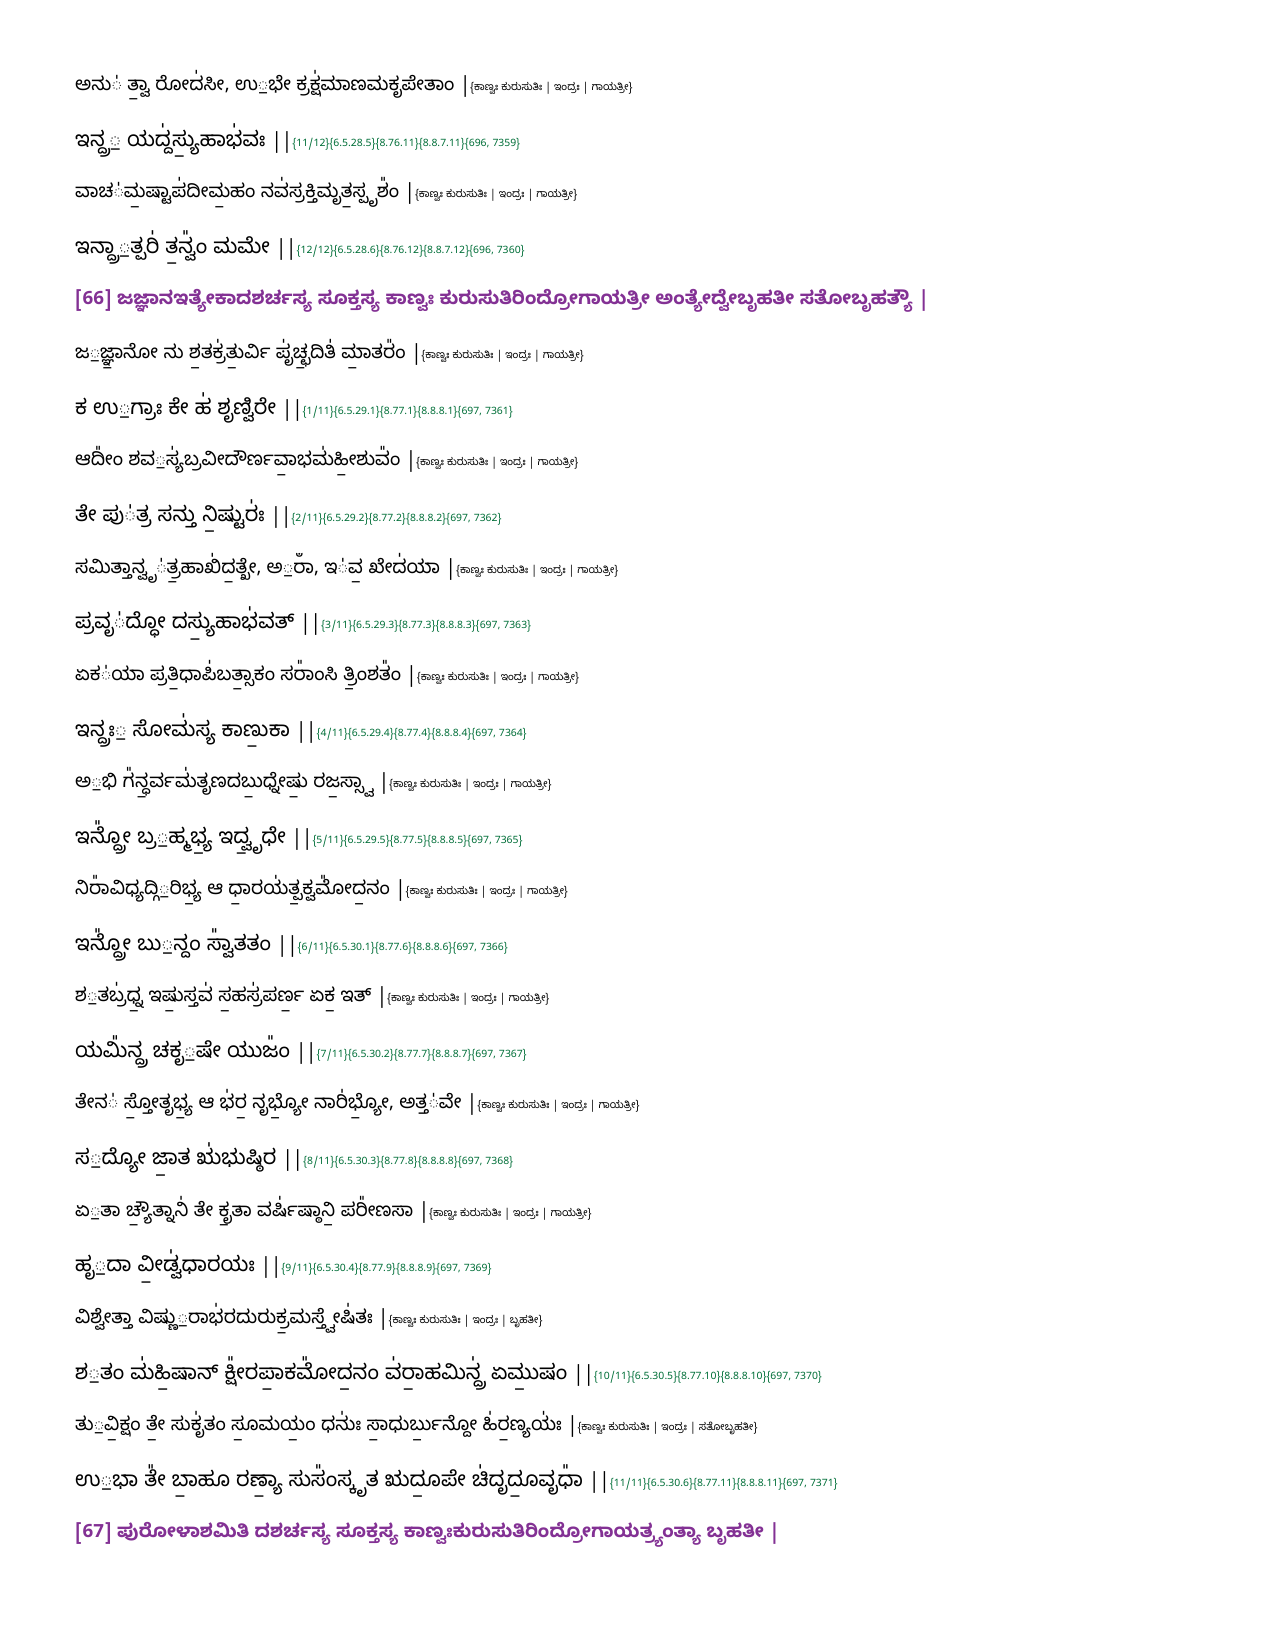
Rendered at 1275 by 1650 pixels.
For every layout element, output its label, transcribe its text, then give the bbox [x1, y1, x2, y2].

text ನಿರಾ᳚ವಿಧ್ಯದ್ಗಿ॒ರಿಭ್ಯ॒ ಆ ಧಾ॒ರಯ॑ತ್ಪ॒ಕ್ವಮೋ᳚ದ॒ನಂ |{ಕಾಣ್ವಃ ಕುರುಸುತಿಃ | ಇಂದ್ರಃ | ಗಾಯತ್ರೀ} [75, 879, 1200, 905]
text ವಿಶ್ವೇತ್ತಾ ವಿಷ್ಣು॒ರಾಭ॑ರದುರುಕ್ರ॒ಮಸ್ತ್ವೇಷಿ॑ತಃ |{ಕಾಣ್ವಃ ಕುರುಸುತಿಃ | ಇಂದ್ರಃ | ಬೃಹತೀ} [75, 1308, 1200, 1333]
text ಇ‌ನ್ದ್ರೋ᳚ ಬು॒‌ನ್ದಂ ಸ್ವಾ᳚ತತಂ ||{6/11}{6.5.30.1}{8.77.6}{8.8.8.6}{697, 7366} [75, 933, 1200, 962]
text ಉ॒ಭಾ ತೇ᳚ ಬಾ॒ಹೂ ರಣ್ಯಾ॒ ಸುಸಂ᳚ಸ್ಕೃತ ಋದೂ॒ಪೇ ಚಿ॑ದೃದೂ॒ವೃಧಾ᳚ ||{11/11}{6.5.30.6}{8.77.11}{8.8.8.11}{697, 7371} [75, 1469, 1200, 1497]
text ಆದೀಂ᳚ ಶವ॒ಸ್ಯ॑ಬ್ರವೀದೌರ್ಣವಾ॒ಭಮ॑ಹೀ॒ಶುವಂ᳚ |{ಕಾಣ್ವಃ ಕುರುಸುತಿಃ | ಇಂದ್ರಃ | ಗಾಯತ್ರೀ} [75, 451, 1200, 476]
text ಕ ಉ॒ಗ್ರಾಃ ಕೇ ಹ॑ ಶೃಣ್ವಿರೇ ||{1/11}{6.5.29.1}{8.77.1}{8.8.8.1}{697, 7361} [75, 397, 1200, 426]
text ಏ॒ತಾ ಚ್ಯೌ॒ತ್ನಾನಿ॑ ತೇ ಕೃ॒ತಾ ವರ್ಷಿ॑ಷ್ಠಾನಿ॒ ಪರೀ᳚ಣಸಾ |{ಕಾಣ್ವಃ ಕುರುಸುತಿಃ | ಇಂದ್ರಃ | ಗಾಯತ್ರೀ} [75, 1201, 1200, 1226]
text ಹೃ॒ದಾ ವೀ॒ಡ್ವ॑ಧಾರಯಃ ||{9/11}{6.5.30.4}{8.77.9}{8.8.8.9}{697, 7369} [75, 1255, 1200, 1283]
text ಸ॒ದ್ಯೋ ಜಾ॒ತ ಋ॑ಭುಷ್ಠಿರ ||{8/11}{6.5.30.3}{8.77.8}{8.8.8.8}{697, 7368} [75, 1148, 1200, 1176]
text ತೇನ॑ ಸ್ತೋ॒ತೃಭ್ಯ॒ ಆ ಭ॑ರ॒ ನೃಭ್ಯೋ॒ ನಾರಿ॑ಭ್ಯೋ॒, ಅತ್ತ॑ವೇ |{ಕಾಣ್ವಃ ಕುರುಸುತಿಃ | ಇಂದ್ರಃ | ಗಾಯತ್ರೀ} [75, 1094, 1200, 1119]
text [67] ಪುರೋಳಾಶಮಿತಿ ದಶರ್ಚಸ್ಯ ಸೂಕ್ತಸ್ಯ ಕಾಣ್ವಃಕುರುಸುತಿರಿಂದ್ರೋಗಾಯತ್ರ್ಯಂತ್ಯಾ ಬೃಹತೀ | [75, 1522, 1192, 1548]
text ಇ‌ನ್ದ್ರೋ᳚ ಬ್ರ॒ಹ್ಮಭ್ಯ॒ ಇದ್ವೃ॒ಧೇ ||{5/11}{6.5.29.5}{8.77.5}{8.8.8.5}{697, 7365} [75, 826, 1200, 854]
text ತು॒ವಿ॒ಕ್ಷಂ ತೇ॒ ಸುಕೃ॑ತಂ ಸೂ॒ಮಯಂ॒ ಧನುಃ॑ ಸಾ॒ಧುರ್ಬು॒‌ನ್ದೋ ಹಿ॑ರ॒ಣ್ಯಯಃ॑ |{ಕಾಣ್ವಃ ಕುರುಸುತಿಃ | ಇಂದ್ರಃ | ಸತೋಬೃಹತೀ} [75, 1415, 1200, 1441]
text ಶ॒ತಂ ಮ॑ಹಿ॒ಷಾನ್‌ ಕ್ಷೀ᳚ರಪಾ॒ಕಮೋ᳚ದ॒ನಂ ವ॑ರಾ॒ಹಮಿ‌ನ್ದ್ರ॑ ಏಮು॒ಷಂ ||{10/11}{6.5.30.5}{8.77.10}{8.8.8.10}{697, 7370} [75, 1362, 1200, 1390]
text ಇ‌ನ್ದ್ರಾ॒ತ್ಪರಿ॑ ತ॒ನ್ವಂ᳚ ಮಮೇ ||{12/12}{6.5.28.6}{8.76.12}{8.8.7.12}{696, 7360} [75, 236, 1200, 264]
text ಪ್ರವೃ॑ದ್ಧೋ ದಸ್ಯು॒ಹಾಭ॑ವತ್ ||{3/11}{6.5.29.3}{8.77.3}{8.8.8.3}{697, 7363} [75, 612, 1200, 640]
text ತೇ ಪು॑ತ್ರ ಸ‌ನ್ತು ನಿ॒ಷ್ಟುರಃ॑ ||{2/11}{6.5.29.2}{8.77.2}{8.8.8.2}{697, 7362} [75, 505, 1200, 533]
text ಯಮಿ᳚‌ನ್ದ್ರ ಚಕೃ॒ಷೇ ಯುಜಂ᳚ ||{7/11}{6.5.30.2}{8.77.7}{8.8.8.7}{697, 7367} [75, 1041, 1200, 1069]
text ಇ‌ನ್ದ್ರ॒ ಯದ್ದ॑ಸ್ಯು॒ಹಾಭ॑ವಃ ||{11/12}{6.5.28.5}{8.76.11}{8.8.7.11}{696, 7359} [75, 129, 1200, 157]
text ವಾಚ॑ಮ॒ಷ್ಟಾಪ॑ದೀಮ॒ಹಂ ನವ॑ಸ್ರಕ್ತಿಮೃತ॒ಸ್ಪೃಶಂ᳚ |{ಕಾಣ್ವಃ ಕುರುಸುತಿಃ | ಇಂದ್ರಃ | ಗಾಯತ್ರೀ} [75, 182, 1200, 207]
text ಅ॒ಭಿ ಗ᳚‌ನ್ಧ॒ರ್ವಮ॑ತೃಣದಬು॒ಧ್ನೇಷು॒ ರಜ॒ಸ್ಸ್ವಾ |{ಕಾಣ್ವಃ ಕುರುಸುತಿಃ | ಇಂದ್ರಃ | ಗಾಯತ್ರೀ} [75, 772, 1200, 797]
text [66] ಜಜ್ಞಾನಇತ್ಯೇಕಾದಶರ್ಚಸ್ಯ ಸೂಕ್ತಸ್ಯ ಕಾಣ್ವಃ ಕುರುಸುತಿರಿಂದ್ರೋಗಾಯತ್ರೀ ಅಂತ್ಯೇದ್ವೇಬೃಹತೀ ಸತೋಬೃಹತ್ಯೌ | [75, 289, 1192, 315]
text ಜ॒ಜ್ಞಾ॒ನೋ ನು ಶ॒ತಕ್ರ॑ತು॒ರ್ವಿ ಪೃ॑ಚ್ಛ॒ದಿತಿ॑ ಮಾ॒ತರಂ᳚ |{ಕಾಣ್ವಃ ಕುರುಸುತಿಃ | ಇಂದ್ರಃ | ಗಾಯತ್ರೀ} [75, 343, 1200, 369]
text ಏಕ॑ಯಾ ಪ್ರತಿ॒ಧಾಪಿ॑ಬತ್ಸಾ॒ಕಂ ಸರಾಂ᳚ಸಿ ತ್ರಿಂ॒ಶತಂ᳚ |{ಕಾಣ್ವಃ ಕುರುಸುತಿಃ | ಇಂದ್ರಃ | ಗಾಯತ್ರೀ} [75, 665, 1200, 690]
text ಸಮಿತ್ತಾನ್ವೃ॑ತ್ರ॒ಹಾಖಿ॑ದ॒ತ್ಖೇ, ಅ॒ರಾಁ, ಇ॑ವ॒ ಖೇದ॑ಯಾ |{ಕಾಣ್ವಃ ಕುರುಸುತಿಃ | ಇಂದ್ರಃ | ಗಾಯತ್ರೀ} [75, 558, 1200, 583]
text ಇ‌ನ್ದ್ರಃ॒ ಸೋಮ॑ಸ್ಯ ಕಾಣು॒ಕಾ ||{4/11}{6.5.29.4}{8.77.4}{8.8.8.4}{697, 7364} [75, 719, 1200, 747]
text ಶ॒ತಬ್ರ॑ಧ್ನ॒ ಇಷು॒ಸ್ತವ॑ ಸ॒ಹಸ್ರ॑ಪರ್ಣ॒ ಏಕ॒ ಇತ್ |{ಕಾಣ್ವಃ ಕುರುಸುತಿಃ | ಇಂದ್ರಃ | ಗಾಯತ್ರೀ} [75, 987, 1200, 1012]
text ಅನು॑ ತ್ವಾ॒ ರೋದ॑ಸೀ, ಉ॒ಭೇ ಕ್ರಕ್ಷ॑ಮಾಣಮಕೃಪೇತಾಂ |{ಕಾಣ್ವಃ ಕುರುಸುತಿಃ | ಇಂದ್ರಃ | ಗಾಯತ್ರೀ} [75, 75, 1200, 100]
